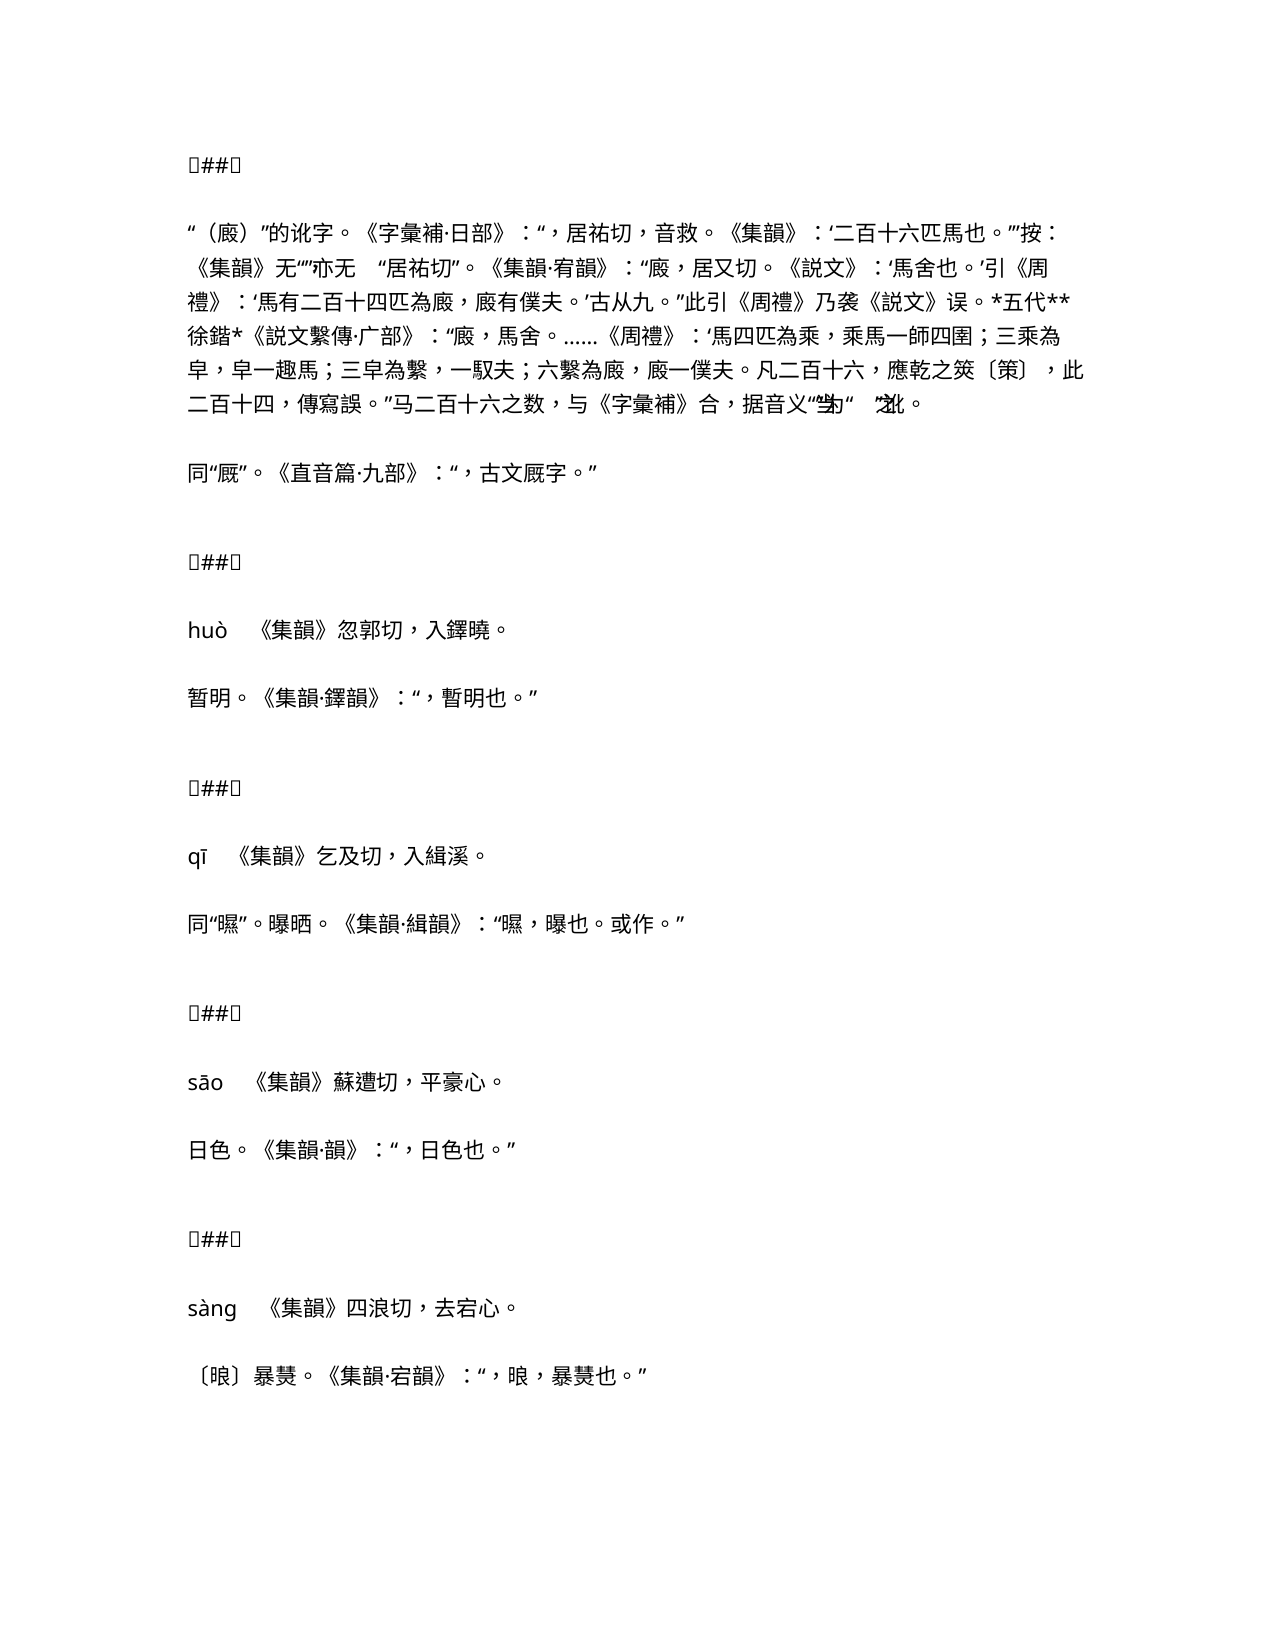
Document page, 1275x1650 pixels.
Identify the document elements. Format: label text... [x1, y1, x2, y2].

text 𣉔##𣉔 sāo 《集韻》蘇遭切，平豪心。 日色。《集韻·𩫕韻》：“𣉔，日色也。” [187, 998, 1087, 1199]
text 𣉓##𣉓 qī 《集韻》乞及切，入緝溪。 同“㬤”。曝晒。《集韻·緝韻》：“㬤，曝也。或作𣉓。” [187, 772, 1087, 973]
text 𣉕##𣉕 sàng 《集韻》四浪切，去宕心。 〔㫰𣉕〕暴熭。《集韻·宕韻》：“𣉕，㫰𣉕，暴熭也。” [187, 1224, 1087, 1425]
text 𣉑##𣉑 “𠤙（廄）”的讹字。《字彙補·日部》：“𣉑，居祐切，音救。《集韻》：‘二百十六匹馬也。’”按：《集韻》无“𣉑”，亦无“居祐切”。《集韻·宥韻》：“廄，居又切。《説文》：‘馬舍也。’引《周禮》：‘馬有二百十四匹為廄，廄有僕夫。’古从九。”此引《周禮》乃袭《説文》误。*五代**徐鍇*《説文繫傳·广部》：“廄，馬舍。……《周禮》：‘馬四匹為乘，乘馬一師四圉；三乘為皁，皁一趣馬；三皁為繫，一馭夫；六繫為廄，廄一僕夫。凡二百十六，應乾之筴〔策〕，此二百十四，傳寫誤。”马二百十六之数，与《字彙補》合，据音义“𣉑”当为“𠤙”之讹。 同“厩”。《直音篇·九部》：“𣉑，古文厩字。” [187, 150, 1087, 521]
text 𣉒##𣉒 huò 《集韻》忽郭切，入鐸曉。 暂明。《集韻·鐸韻》：“𣉒，暫明也。” [187, 547, 1087, 747]
